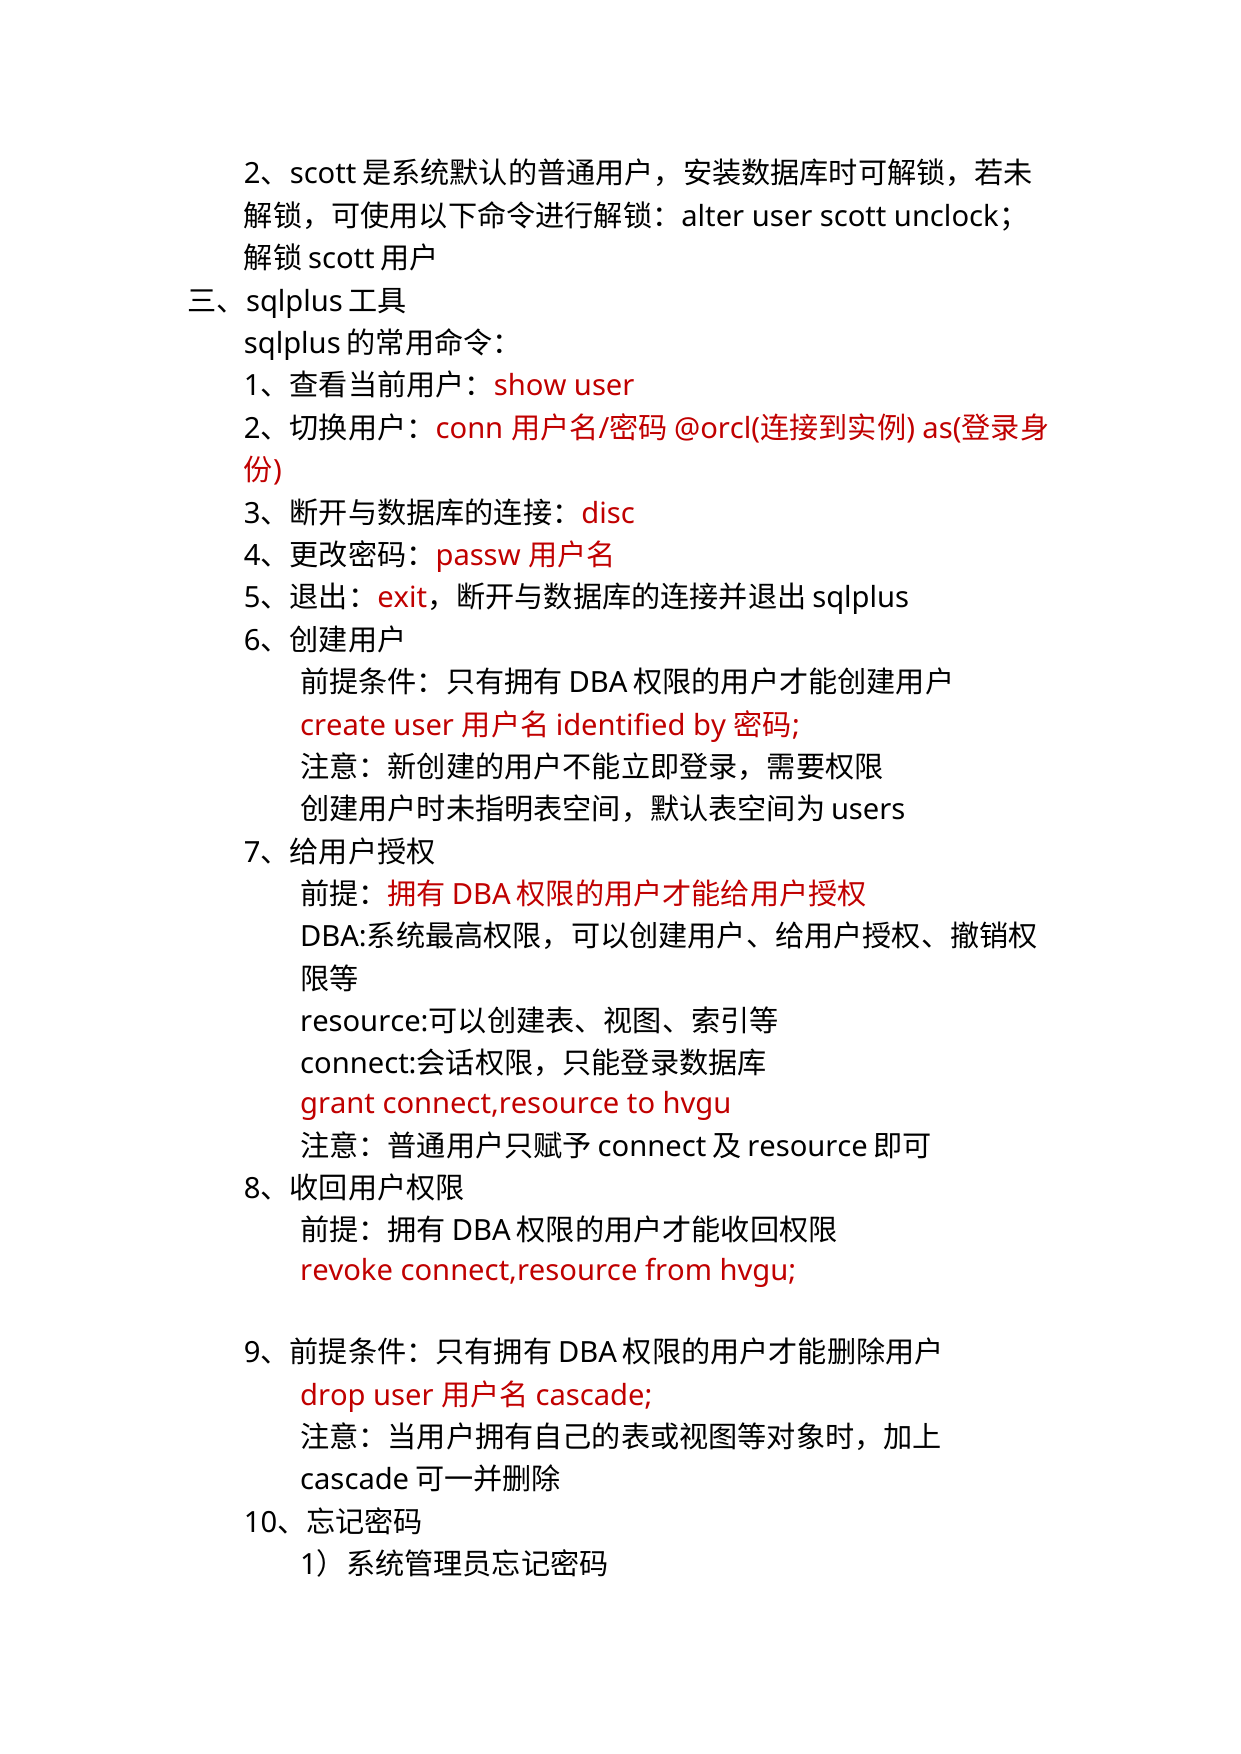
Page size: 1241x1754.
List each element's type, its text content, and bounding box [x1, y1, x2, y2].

text connect:会话权限，只能登录数据库 [300, 1040, 1053, 1082]
text 2、切换用户：conn 用户名/密码 @orcl(连接到实例) as(登录身份) [244, 404, 1053, 489]
text revoke connect,resource from hvgu; [300, 1249, 1053, 1289]
text 1、查看当前用户：show user [244, 362, 1053, 404]
text resource:可以创建表、视图、索引等 [300, 998, 1053, 1040]
text 注意：普通用户只赋予connect及resource即可 [300, 1122, 1053, 1164]
text 6、创建用户 [244, 616, 1053, 659]
text create user 用户名 identified by 密码; [300, 701, 1053, 743]
text 前提：拥有DBA权限的用户才能收回权限 [300, 1207, 1053, 1249]
text 注意：当用户拥有自己的表或视图等对象时，加上cascade可一并删除 [300, 1413, 1053, 1498]
text 4、更改密码：passw 用户名 [244, 532, 1053, 574]
text 前提：拥有DBA权限的用户才能给用户授权 [300, 871, 1053, 913]
text 1）系统管理员忘记密码 [300, 1541, 1053, 1583]
text 10、忘记密码 [244, 1498, 1053, 1541]
text 2、scott是系统默认的普通用户，安装数据库时可解锁，若未解锁，可使用以下命令进行解锁：alter user scott unclock；解锁scott用户 [244, 150, 1053, 277]
text 创建用户时未指明表空间，默认表空间为users [300, 786, 1053, 828]
text 9、前提条件：只有拥有DBA权限的用户才能删除用户 [244, 1329, 1053, 1371]
text 8、收回用户权限 [244, 1164, 1053, 1207]
text drop user 用户名 cascade; [300, 1371, 1053, 1413]
text sqlplus的常用命令： [244, 319, 1053, 362]
text 注意：新创建的用户不能立即登录，需要权限 [300, 743, 1053, 786]
text 前提条件：只有拥有DBA权限的用户才能创建用户 [300, 659, 1053, 701]
text DBA:系统最高权限，可以创建用户、给用户授权、撤销权限等 [300, 913, 1053, 998]
text 5、退出：exit，断开与数据库的连接并退出sqlplus [244, 574, 1053, 616]
text 3、断开与数据库的连接：disc [244, 489, 1053, 532]
text 三、sqlplus工具 [187, 277, 1053, 319]
text 7、给用户授权 [244, 828, 1053, 871]
text grant connect,resource to hvgu [300, 1082, 1053, 1122]
